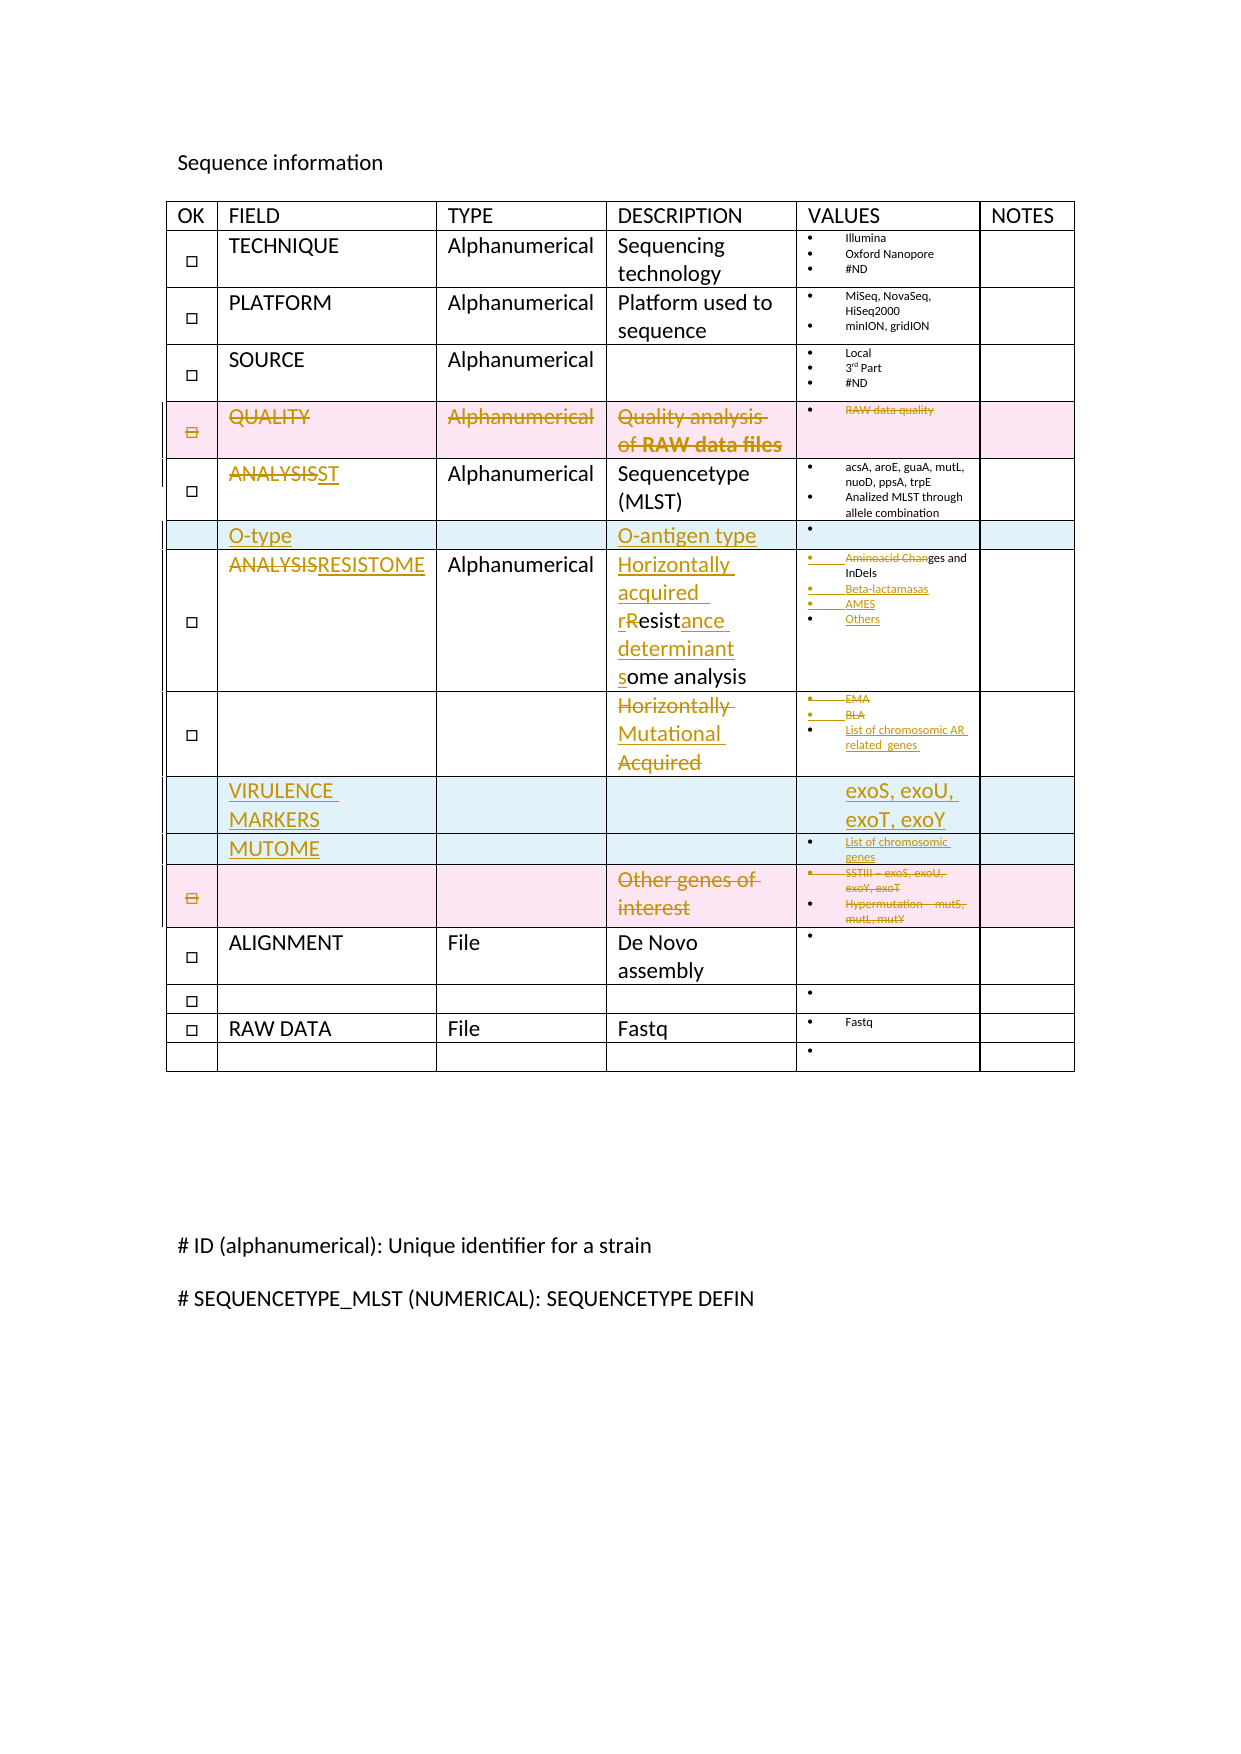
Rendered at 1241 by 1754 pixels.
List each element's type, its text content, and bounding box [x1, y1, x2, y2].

table_cell Alphanumerical [437, 550, 606, 691]
table_cell [437, 1043, 606, 1071]
table_cell Alphanumerical [437, 288, 606, 344]
table_cell [981, 692, 1074, 776]
table_cell [797, 985, 979, 1013]
table_cell [437, 985, 606, 1013]
table_cell □ [167, 1014, 217, 1042]
table_cell □ [167, 459, 217, 520]
table_cell [981, 288, 1074, 344]
table_cell TECHNIQUE [218, 231, 436, 287]
table_header FIELD [218, 202, 436, 230]
text # ID (alphanumerical): Unique identifier for a strain [177, 1231, 1063, 1259]
table_header TYPE [437, 202, 606, 230]
table_cell ges and InDels [797, 550, 979, 691]
table_cell [981, 928, 1074, 984]
table_cell □ [167, 550, 217, 691]
table_cell □ [167, 288, 217, 344]
table_cell □ [167, 231, 217, 287]
table_cell SOURCE [218, 345, 436, 401]
text # SEQUENCETYPE_MLST (NUMERICAL): SEQUENCETYPE DEFIN [177, 1284, 1063, 1312]
table_cell Fastq [607, 1014, 796, 1042]
table_cell File [437, 928, 606, 984]
table_cell [981, 231, 1074, 287]
table_cell MiSeq, NovaSeq, HiSeq2000 minION, gridION [797, 288, 979, 344]
table_cell [437, 692, 606, 776]
table_cell [218, 1043, 436, 1071]
table_cell [797, 1043, 979, 1071]
table_cell De Novo assembly [607, 928, 796, 984]
table_cell [607, 1043, 796, 1071]
table_cell [981, 459, 1074, 520]
table_cell □ [167, 928, 217, 984]
table_cell [607, 692, 796, 776]
table_cell [797, 692, 979, 776]
table_cell [218, 692, 436, 776]
table_cell PLATFORM [218, 288, 436, 344]
table_header VALUES [797, 202, 979, 230]
table_header DESCRIPTION [607, 202, 796, 230]
table_cell Fastq [797, 1014, 979, 1042]
table_cell [607, 985, 796, 1013]
table_cell Alphanumerical [437, 231, 606, 287]
table_cell Platform used to sequence [607, 288, 796, 344]
table_cell esistome analysis [607, 550, 796, 691]
table_cell [981, 985, 1074, 1013]
text Sequence information [177, 148, 1063, 176]
table_cell [167, 1043, 217, 1071]
table_cell [981, 1014, 1074, 1042]
table_cell [607, 345, 796, 401]
table_cell [981, 345, 1074, 401]
table_cell File [437, 1014, 606, 1042]
table_cell [218, 985, 436, 1013]
table_cell Alphanumerical [437, 459, 606, 520]
table_cell Local 3rd Part #ND [797, 345, 979, 401]
table_cell [797, 928, 979, 984]
table_cell Sequencetype (MLST) [607, 459, 796, 520]
table_cell [981, 550, 1074, 691]
table_cell Illumina Oxford Nanopore #ND [797, 231, 979, 287]
table_header OK [167, 202, 217, 230]
table_cell □ [167, 985, 217, 1013]
table_cell [218, 459, 436, 520]
table_cell [981, 1043, 1074, 1071]
table_cell Sequencing technology [607, 231, 796, 287]
table_header NOTES [981, 202, 1074, 230]
table_cell [218, 550, 436, 691]
table_cell ALIGNMENT [218, 928, 436, 984]
table_cell □ [167, 692, 217, 776]
table_cell Alphanumerical [437, 345, 606, 401]
table_cell □ [167, 345, 217, 401]
table_cell acsA, aroE, guaA, mutL, nuoD, ppsA, trpE Analized MLST through allele combination [797, 459, 979, 520]
table_cell RAW DATA [218, 1014, 436, 1042]
